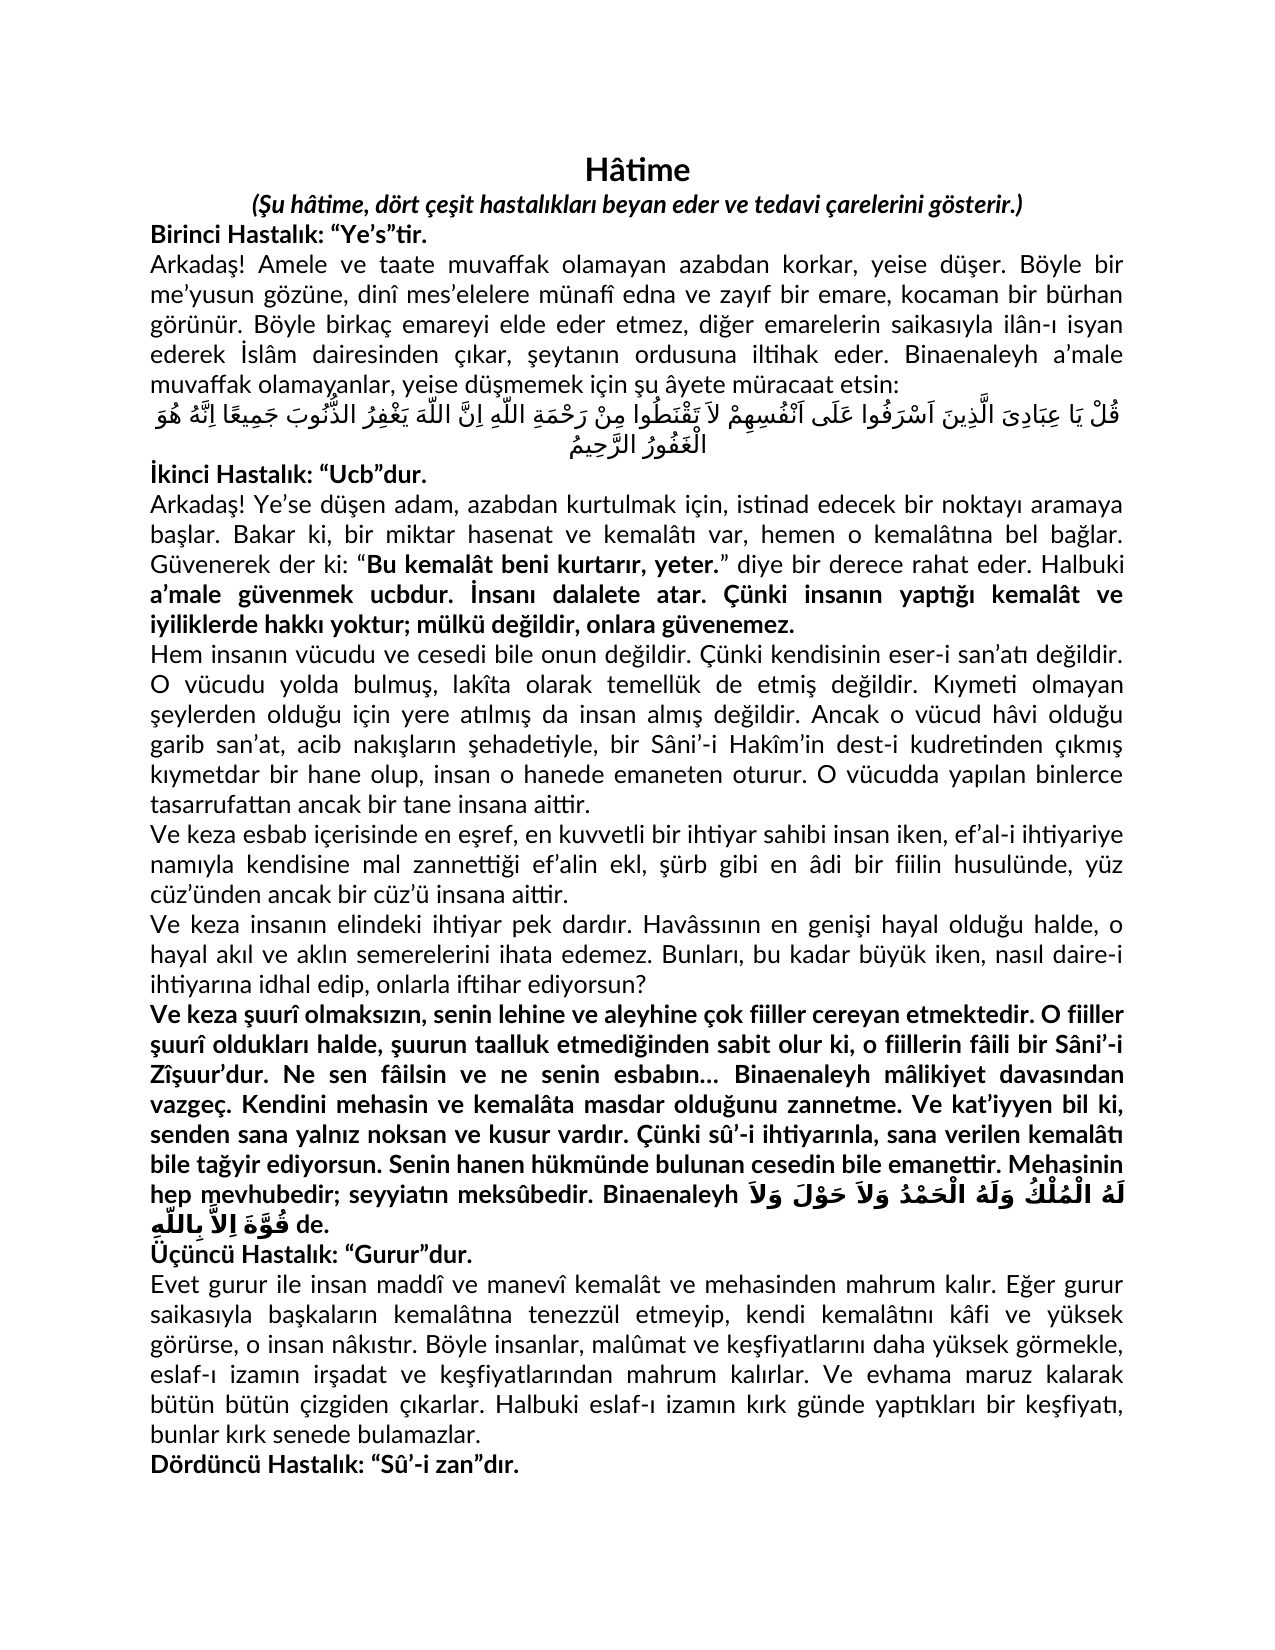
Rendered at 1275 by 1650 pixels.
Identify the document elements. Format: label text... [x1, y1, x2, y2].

subtitle Hâtime [150, 150, 1125, 189]
text قُلْ يَا عِبَادِىَ الَّذِينَ اَسْرَفُوا عَلَى اَنْفُسِهِمْ لاَ تَقْنَطُوا مِنْ رَحْمَةِ اللّهِ اِنَّ اللّهَ يَغْفِرُ الذُّنُوبَ جَمِيعًا اِنَّهُ هُوَ الْغَفُورُ الرَّحِيمُ [150, 399, 1125, 459]
text Üçüncü Hastalık: “Gurur”dur. [150, 1239, 1125, 1269]
text Arkadaş! Ye’se düşen adam, azabdan kurtulmak için, istinad edecek bir noktayı aramaya başlar. Bakar ki, bir miktar hasenat ve kemalâtı var, hemen o kemalâtına bel bağlar. Güvenerek der ki: “Bu kemalât beni kurtarır, yeter.” diye bir derece rahat eder. Halbuki a’male güvenmek ucbdur. İnsanı dalalete atar. Çünki insanın yaptığı kemalât ve iyiliklerde hakkı yoktur; mülkü değildir, onlara güvenemez. [150, 489, 1125, 639]
text (Şu hâtime, dört çeşit hastalıkları beyan eder ve tedavi çarelerini gösterir.) [150, 189, 1125, 219]
text Ve keza şuurî olmaksızın, senin lehine ve aleyhine çok fiiller cereyan etmektedir. O fiiller şuurî oldukları halde, şuurun taalluk etmediğinden sabit olur ki, o fiillerin fâili bir Sâni’-i Zîşuur’dur. Ne sen fâilsin ve ne senin esbabın… Binaenaleyh mâlikiyet davasından vazgeç. Kendini mehasin ve kemalâta masdar olduğunu zannetme. Ve kat’iyyen bil ki, senden sana yalnız noksan ve kusur vardır. Çünki sû’-i ihtiyarınla, sana verilen kemalâtı bile tağyir ediyorsun. Senin hanen hükmünde bulunan cesedin bile emanettir. Mehasinin hep mevhubedir; seyyiatın meksûbedir. Binaenaleyh لَهُ الْمُلْكُ وَلَهُ الْحَمْدُ وَلاَ حَوْلَ وَلاَ قُوَّةَ اِلاَّ بِاللّهِ de. [150, 999, 1125, 1239]
text Ve keza esbab içerisinde en eşref, en kuvvetli bir ihtiyar sahibi insan iken, ef’al-i ihtiyariye namıyla kendisine mal zannettiği ef’alin ekl, şürb gibi en âdi bir fiilin husulünde, yüz cüz’ünden ancak bir cüz’ü insana aittir. [150, 819, 1125, 909]
text Dördüncü Hastalık: “Sû’-i zan”dır. [150, 1449, 1125, 1479]
text Hem insanın vücudu ve cesedi bile onun değildir. Çünki kendisinin eser-i san’atı değildir. O vücudu yolda bulmuş, lakîta olarak temellük de etmiş değildir. Kıymeti olmayan şeylerden olduğu için yere atılmış da insan almış değildir. Ancak o vücud hâvi olduğu garib san’at, acib nakışların şehadetiyle, bir Sâni’-i Hakîm’in dest-i kudretinden çıkmış kıymetdar bir hane olup, insan o hanede emaneten oturur. O vücudda yapılan binlerce tasarrufattan ancak bir tane insana aittir. [150, 639, 1125, 819]
text Birinci Hastalık: “Ye’s”tir. [150, 219, 1125, 249]
text Evet gurur ile insan maddî ve manevî kemalât ve mehasinden mahrum kalır. Eğer gurur saikasıyla başkaların kemalâtına tenezzül etmeyip, kendi kemalâtını kâfi ve yüksek görürse, o insan nâkıstır. Böyle insanlar, malûmat ve keşfiyatlarını daha yüksek görmekle, eslaf-ı izamın irşadat ve keşfiyatlarından mahrum kalırlar. Ve evhama maruz kalarak bütün bütün çizgiden çıkarlar. Halbuki eslaf-ı izamın kırk günde yaptıkları bir keşfiyatı, bunlar kırk senede bulamazlar. [150, 1269, 1125, 1449]
text Arkadaş! Amele ve taate muvaffak olamayan azabdan korkar, yeise düşer. Böyle bir me’yusun gözüne, dinî mes’elelere münafî edna ve zayıf bir emare, kocaman bir bürhan görünür. Böyle birkaç emareyi elde eder etmez, diğer emarelerin saikasıyla ilân-ı isyan ederek İslâm dairesinden çıkar, şeytanın ordusuna iltihak eder. Binaenaleyh a’male muvaffak olamayanlar, yeise düşmemek için şu âyete müracaat etsin: [150, 249, 1125, 399]
text İkinci Hastalık: “Ucb”dur. [150, 459, 1125, 489]
text Ve keza insanın elindeki ihtiyar pek dardır. Havâssının en genişi hayal olduğu halde, o hayal akıl ve aklın semerelerini ihata edemez. Bunları, bu kadar büyük iken, nasıl daire-i ihtiyarına idhal edip, onlarla iftihar ediyorsun? [150, 909, 1125, 999]
